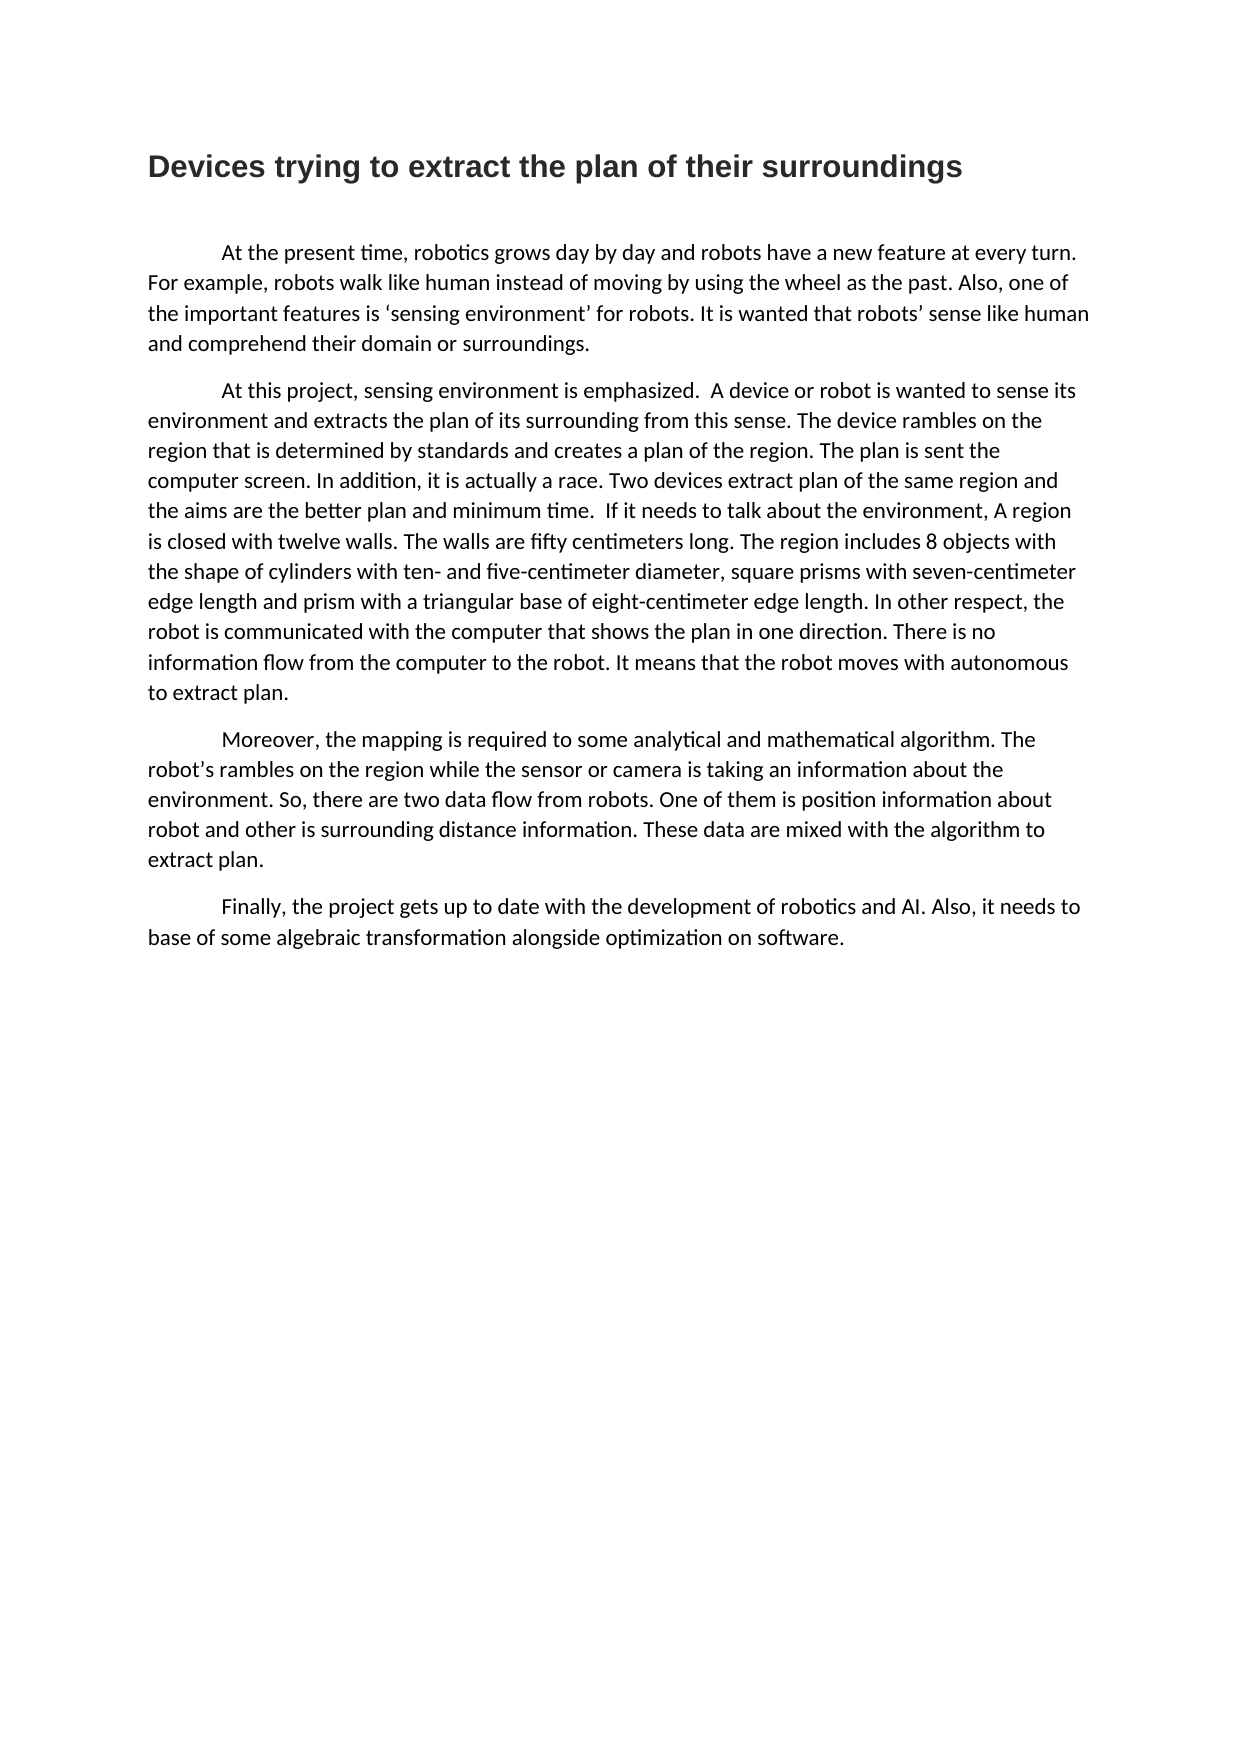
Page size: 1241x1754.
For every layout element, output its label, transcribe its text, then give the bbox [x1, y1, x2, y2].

text Finally, the project gets up to date with the development of robotics and AI. Also, it needs to base of some algebraic transformation alongside optimization on software. [148, 892, 1093, 951]
text Devices trying to extract the plan of their surroundings [148, 148, 1093, 183]
text At this project, sensing environment is emphasized. A device or robot is wanted to sense its environment and extracts the plan of its surrounding from this sense. The device rambles on the region that is determined by standards and creates a plan of the region. The plan is sent the computer screen. In addition, it is actually a race. Two devices extract plan of the same region and the aims are the better plan and minimum time. If it needs to talk about the environment, A region is closed with twelve walls. The walls are fifty centimeters long. The region includes 8 objects with the shape of cylinders with ten- and five-centimeter diameter, square prisms with seven-centimeter edge length and prism with a triangular base of eight-centimeter edge length. In other respect, the robot is communicated with the computer that shows the plan in one direction. There is no information flow from the computer to the robot. It means that the robot moves with autonomous to extract plan. [148, 376, 1093, 706]
text Moreover, the mapping is required to some analytical and mathematical algorithm. The robot’s rambles on the region while the sensor or camera is taking an information about the environment. So, there are two data flow from robots. One of them is position information about robot and other is surrounding distance information. These data are mixed with the algorithm to extract plan. [148, 725, 1093, 873]
text At the present time, robotics grows day by day and robots have a new feature at every turn. For example, robots walk like human instead of moving by using the wheel as the past. Also, one of the important features is ‘sensing environment’ for robots. It is wanted that robots’ sense like human and comprehend their domain or surroundings. [148, 238, 1093, 357]
